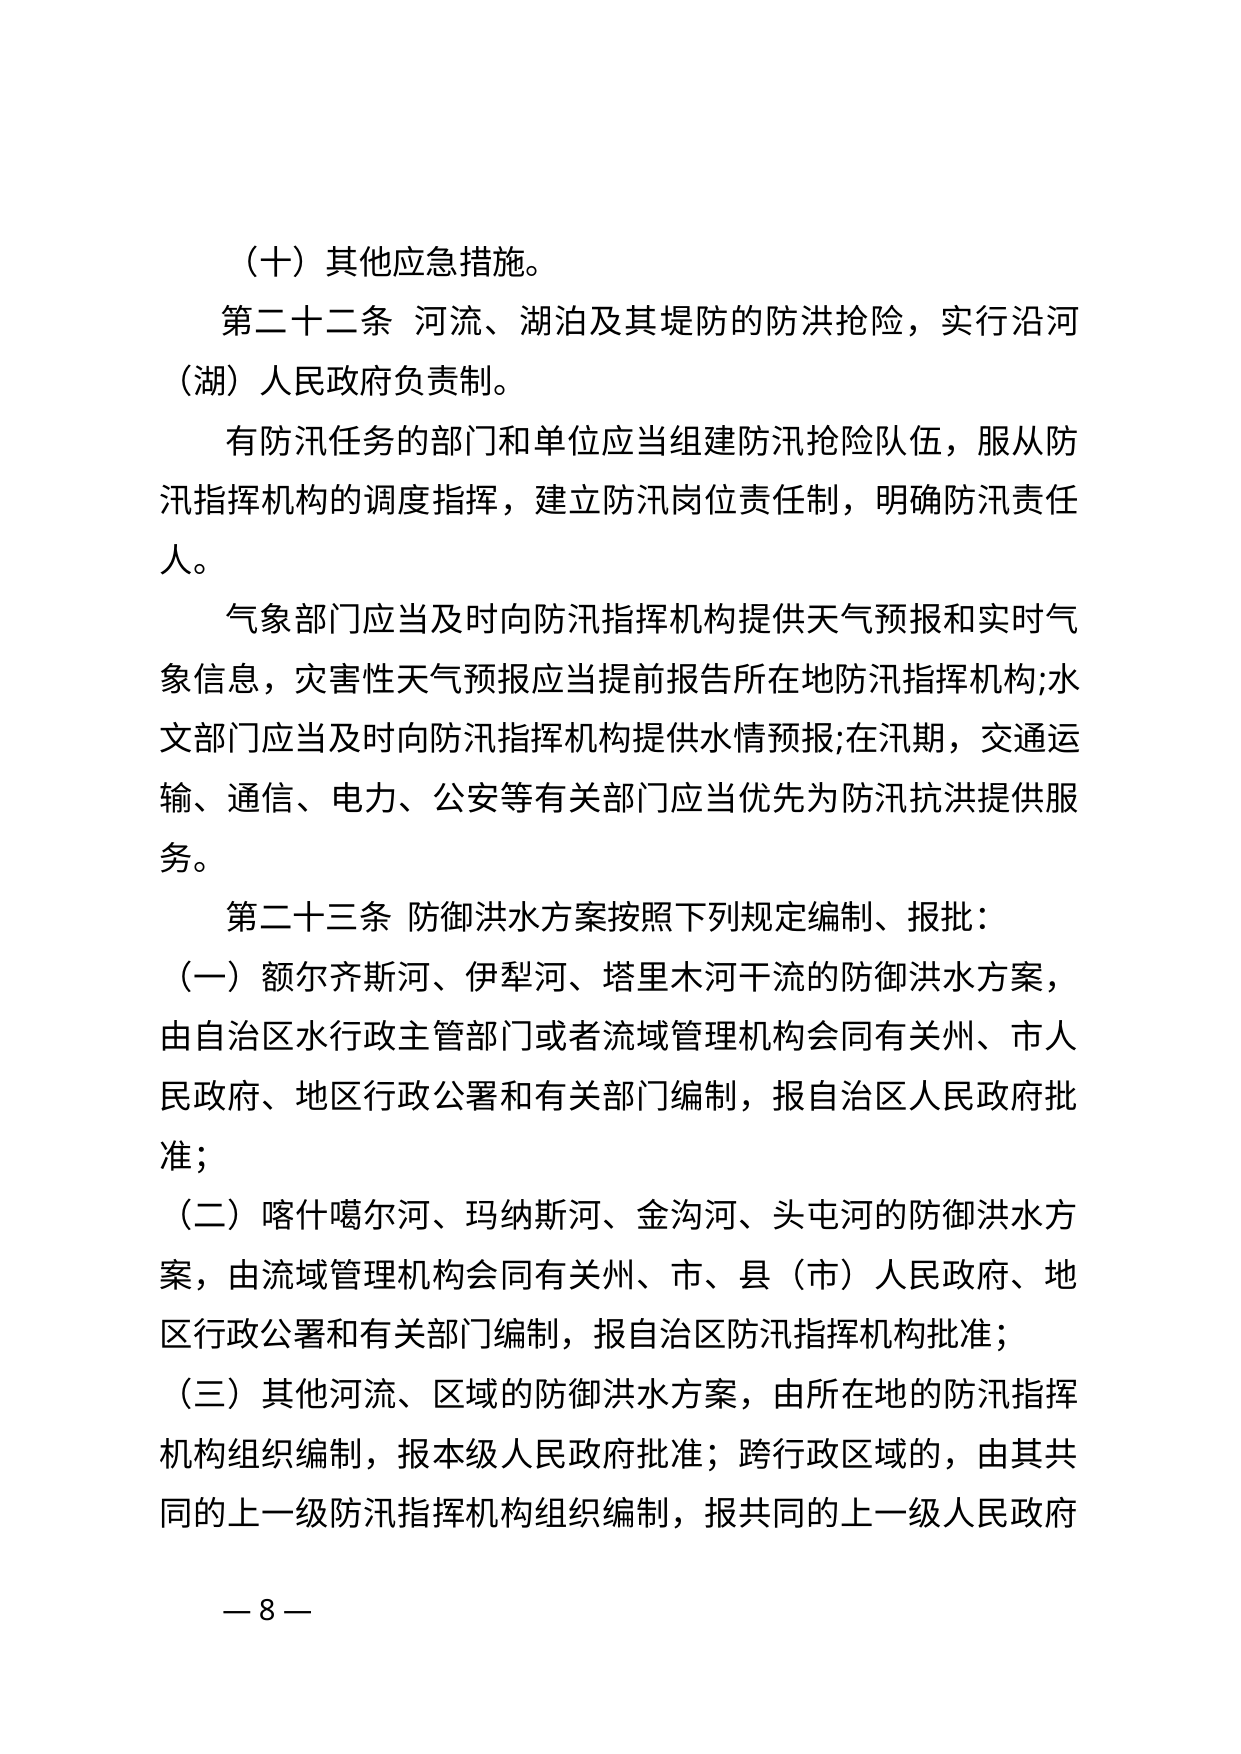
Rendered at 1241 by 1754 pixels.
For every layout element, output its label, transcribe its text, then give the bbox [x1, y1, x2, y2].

text （一）额尔齐斯河、伊犁河、塔里木河干流的防御洪水方案，由自治区水行政主管部门或者流域管理机构会同有关州、市人民政府、地区行政公署和有关部门编制，报自治区人民政府批准； [159, 939, 1081, 1178]
text 气象部门应当及时向防汛指挥机构提供天气预报和实时气象信息，灾害性天气预报应当提前报告所在地防汛指挥机构;水文部门应当及时向防汛指挥机构提供水情预报;在汛期，交通运输、通信、电力、公安等有关部门应当优先为防汛抗洪提供服务。 [159, 582, 1081, 880]
text 第二十二条 河流、湖泊及其堤防的防洪抢险，实行沿河（湖）人民政府负责制。 [159, 284, 1081, 403]
text 有防汛任务的部门和单位应当组建防汛抢险队伍，服从防汛指挥机构的调度指挥，建立防汛岗位责任制，明确防汛责任人。 [159, 403, 1081, 582]
text （十）其他应急措施。 [159, 224, 1081, 284]
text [159, 1356, 1081, 1535]
text 第二十三条 防御洪水方案按照下列规定编制、报批： [159, 880, 1081, 939]
text （二）喀什噶尔河、玛纳斯河、金沟河、头屯河的防御洪水方案，由流域管理机构会同有关州、市、县（市）人民政府、地区行政公署和有关部门编制，报自治区防汛指挥机构批准； [159, 1178, 1081, 1356]
